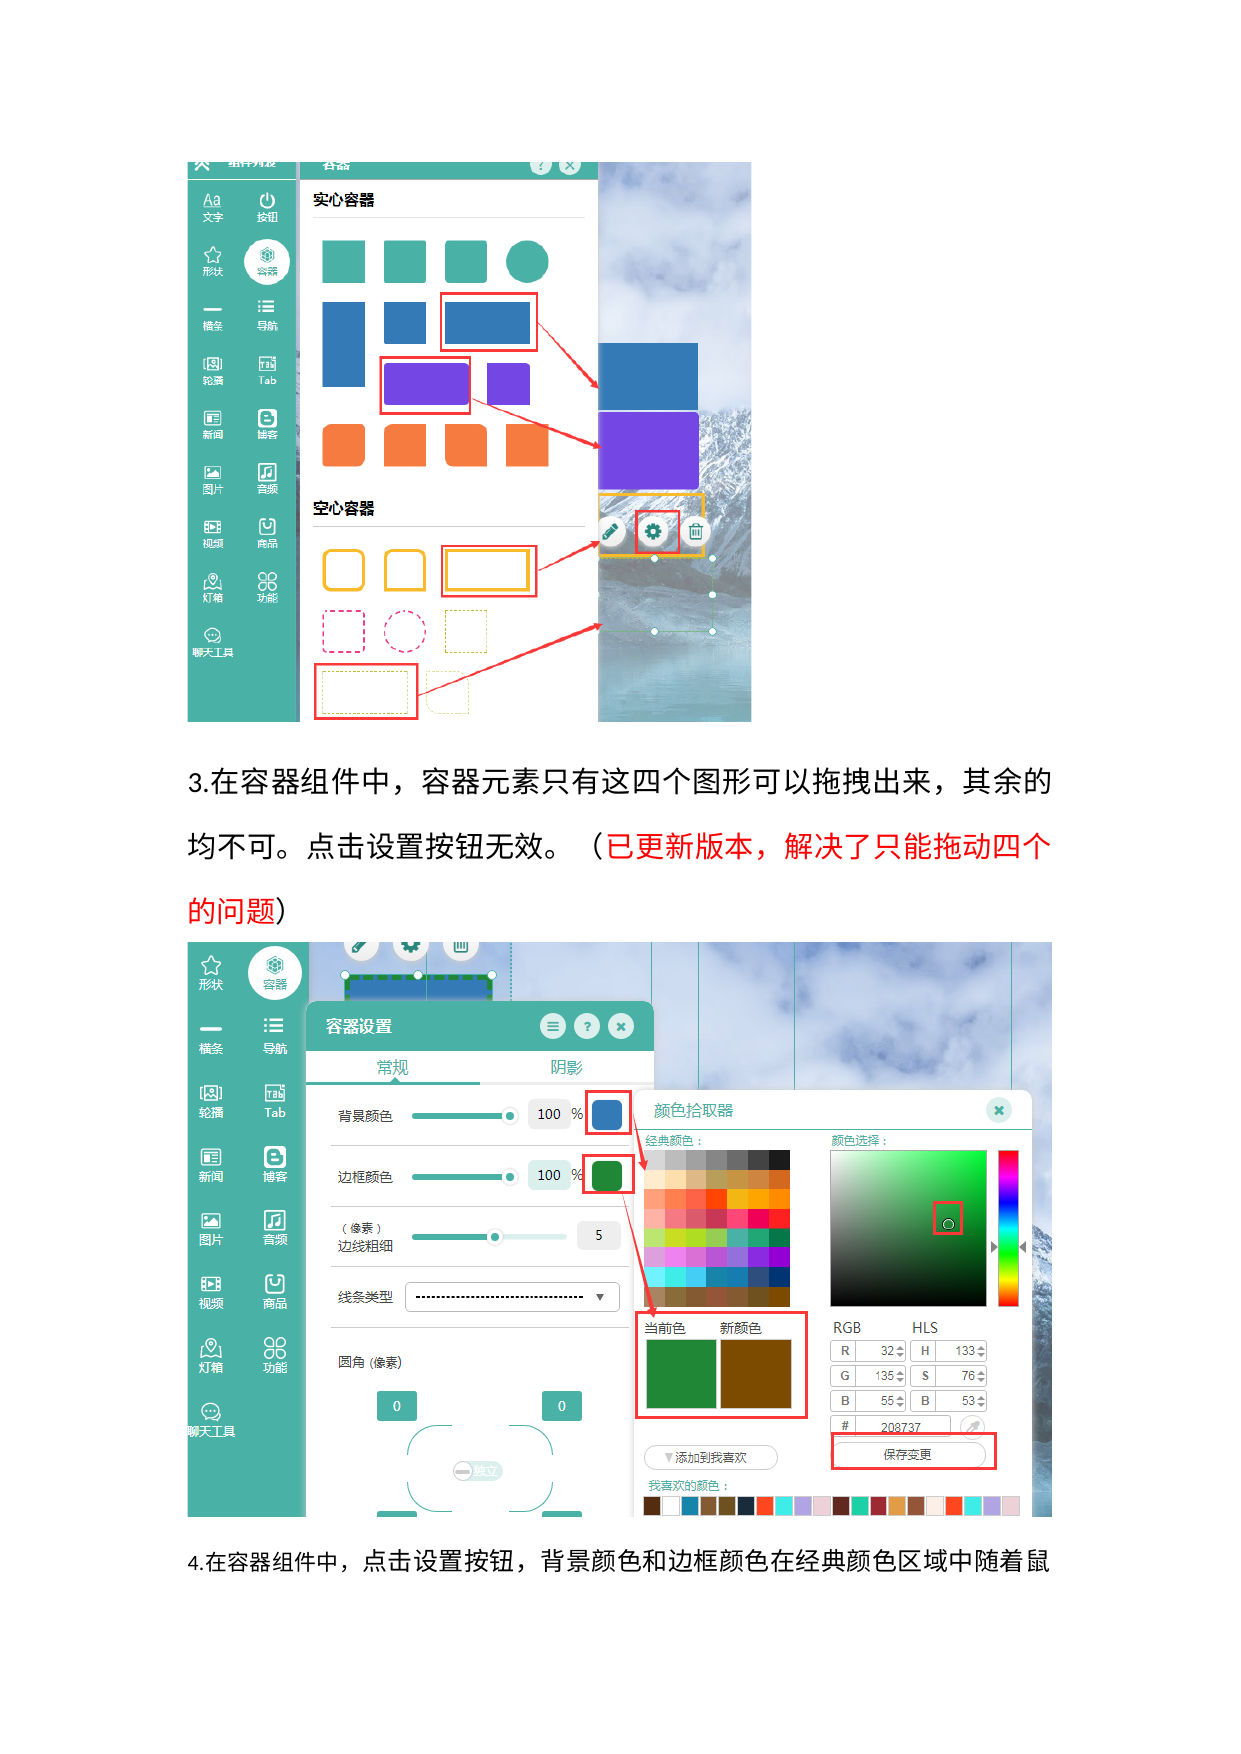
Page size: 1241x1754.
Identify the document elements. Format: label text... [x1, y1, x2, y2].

picture [187, 162, 752, 722]
picture [187, 942, 1052, 1517]
text 3.在容器组件中，容器元素只有这四个图形可以拖拽出来，其余的均不可。点击设置按钮无效。（已更新版本，解决了只能拖动四个的问题） [187, 747, 1053, 942]
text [187, 1527, 1053, 1592]
